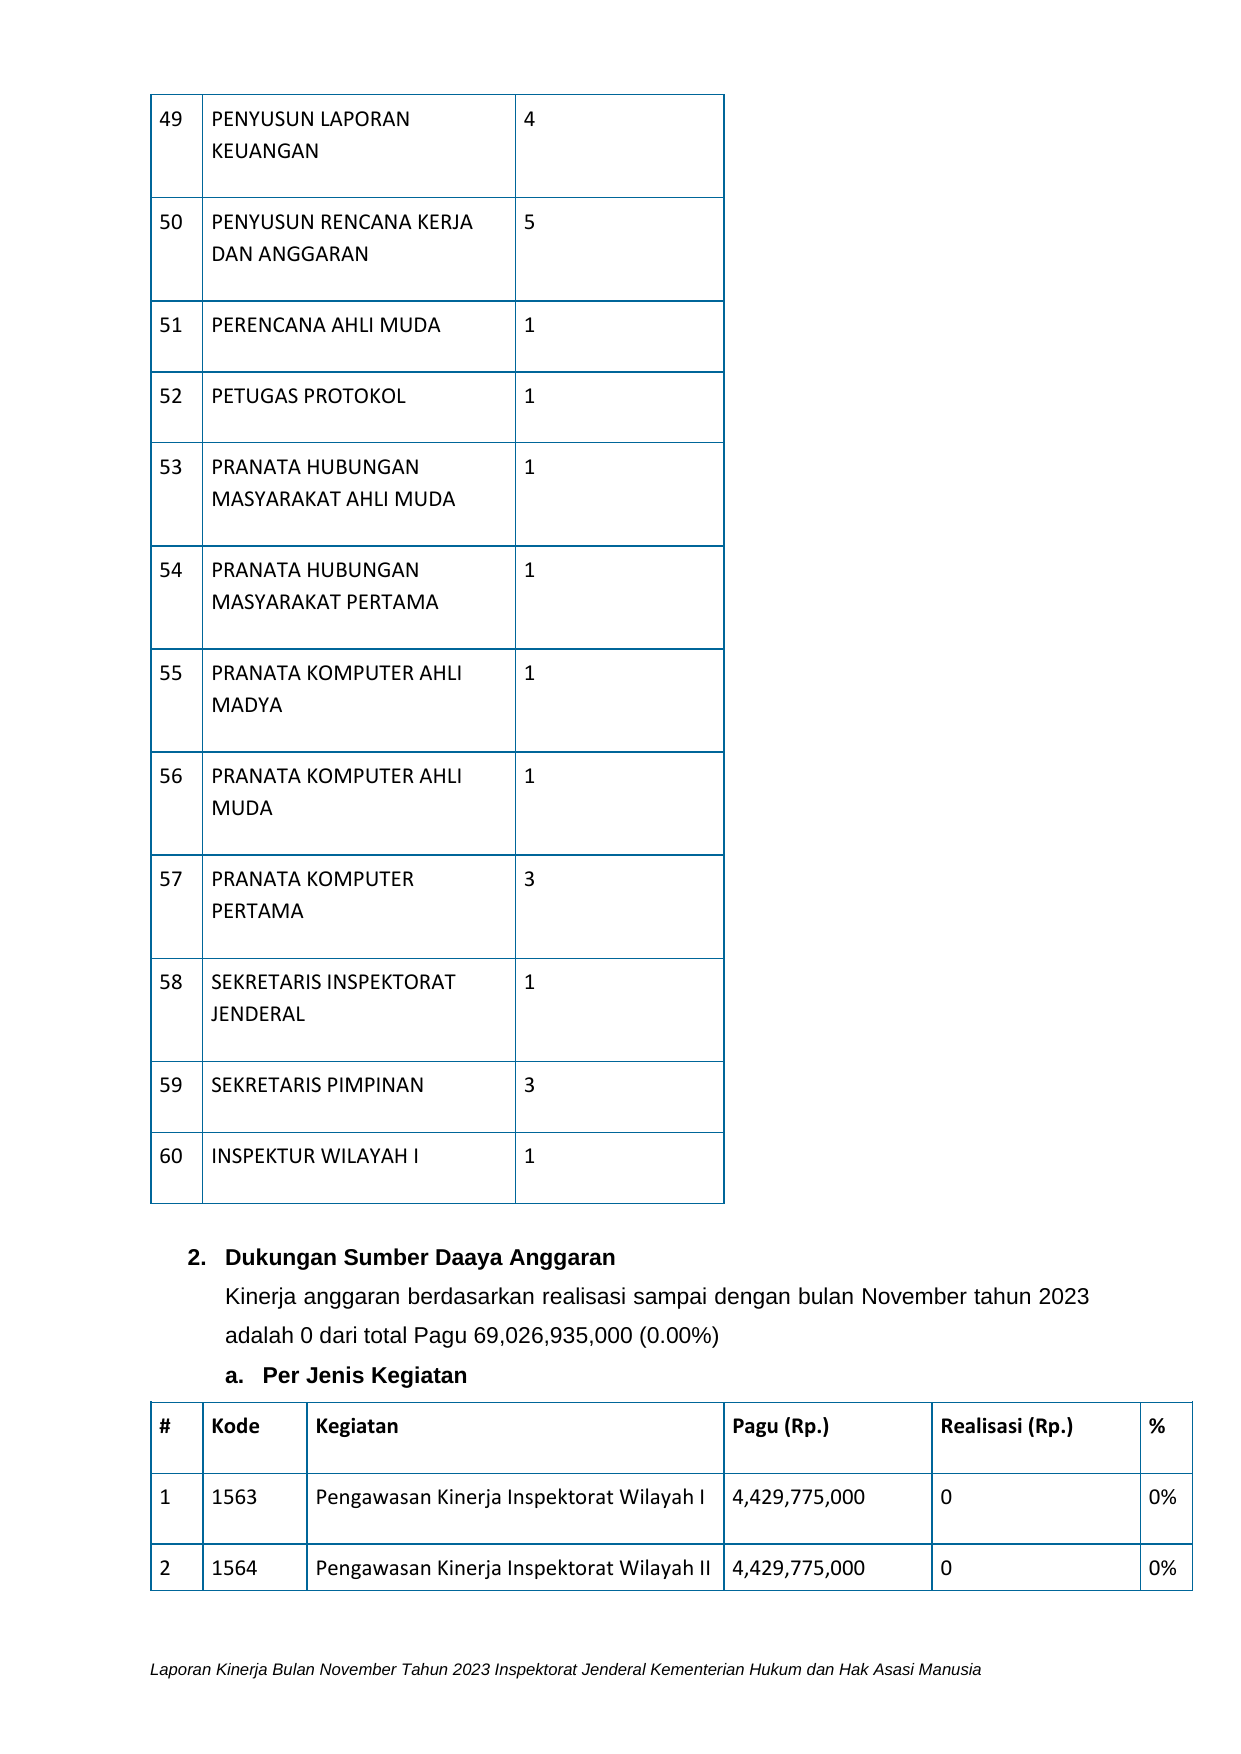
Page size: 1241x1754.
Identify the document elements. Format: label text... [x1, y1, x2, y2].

table_cell PRANATA HUBUNGAN MASYARAKAT PERTAMA [203, 547, 515, 648]
table_cell 4,429,775,000 [725, 1474, 931, 1543]
table_cell 1 [516, 302, 723, 371]
table_cell 50 [152, 198, 202, 300]
table_cell PRANATA KOMPUTER PERTAMA [203, 856, 515, 957]
table_cell PRANATA KOMPUTER AHLI MUDA [203, 753, 515, 854]
table_cell PETUGAS PROTOKOL [203, 373, 515, 442]
table_cell 1 [516, 1133, 723, 1202]
list Per Jenis Kegiatan [225, 1362, 1090, 1388]
table_cell 52 [152, 373, 202, 442]
table_cell SEKRETARIS INSPEKTORAT JENDERAL [203, 959, 515, 1061]
table_cell 4,429,775,000 [725, 1545, 931, 1589]
table_cell 5 [516, 198, 723, 300]
table_cell 0% [1141, 1545, 1192, 1589]
table_cell 4 [516, 95, 723, 197]
table_cell 2 [152, 1545, 202, 1589]
table_cell 58 [152, 959, 202, 1061]
table_cell Pengawasan Kinerja Inspektorat Wilayah I [308, 1474, 723, 1543]
table_header Pagu (Rp.) [725, 1403, 931, 1472]
table_cell 0 [933, 1545, 1140, 1589]
table_cell 49 [152, 95, 202, 197]
table_cell 3 [516, 1062, 723, 1132]
table_cell PENYUSUN RENCANA KERJA DAN ANGGARAN [203, 198, 515, 300]
list Kinerja anggaran berdasarkan realisasi sampai dengan bulan November tahun 2023 adalah 0 dari total Pagu 69,026,935,000 (0.00%) [225, 1283, 1090, 1349]
table_cell 57 [152, 856, 202, 957]
table_cell 51 [152, 302, 202, 371]
table_header # [152, 1403, 202, 1472]
table_cell 1 [516, 443, 723, 545]
table_cell 56 [152, 753, 202, 854]
table_cell PENYUSUN LAPORAN KEUANGAN [203, 95, 515, 197]
table_cell PRANATA HUBUNGAN MASYARAKAT AHLI MUDA [203, 443, 515, 545]
table_cell 53 [152, 443, 202, 545]
table_cell INSPEKTUR WILAYAH I [203, 1133, 515, 1202]
table_cell 1 [516, 650, 723, 751]
table_cell SEKRETARIS PIMPINAN [203, 1062, 515, 1132]
table_header Kode [204, 1403, 306, 1472]
table_cell 1 [152, 1474, 202, 1543]
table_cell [308, 1545, 723, 1589]
table_header Kegiatan [308, 1403, 723, 1472]
table_cell 60 [152, 1133, 202, 1202]
table_header Realisasi (Rp.) [933, 1403, 1140, 1472]
table_cell 1 [516, 547, 723, 648]
table_cell 59 [152, 1062, 202, 1132]
table_cell 1563 [204, 1474, 306, 1543]
table_cell 3 [516, 856, 723, 957]
table_cell 1 [516, 959, 723, 1061]
table_cell 55 [152, 650, 202, 751]
table_cell 0% [1141, 1474, 1192, 1543]
table_cell 1 [516, 753, 723, 854]
table_cell PERENCANA AHLI MUDA [203, 302, 515, 371]
table_header % [1141, 1403, 1192, 1472]
table_cell 1 [516, 373, 723, 442]
list Dukungan Sumber Daaya Anggaran [187, 1243, 1090, 1270]
table_cell 0 [933, 1474, 1140, 1543]
table_cell 54 [152, 547, 202, 648]
table_cell 1564 [204, 1545, 306, 1589]
table_cell PRANATA KOMPUTER AHLI MADYA [203, 650, 515, 751]
